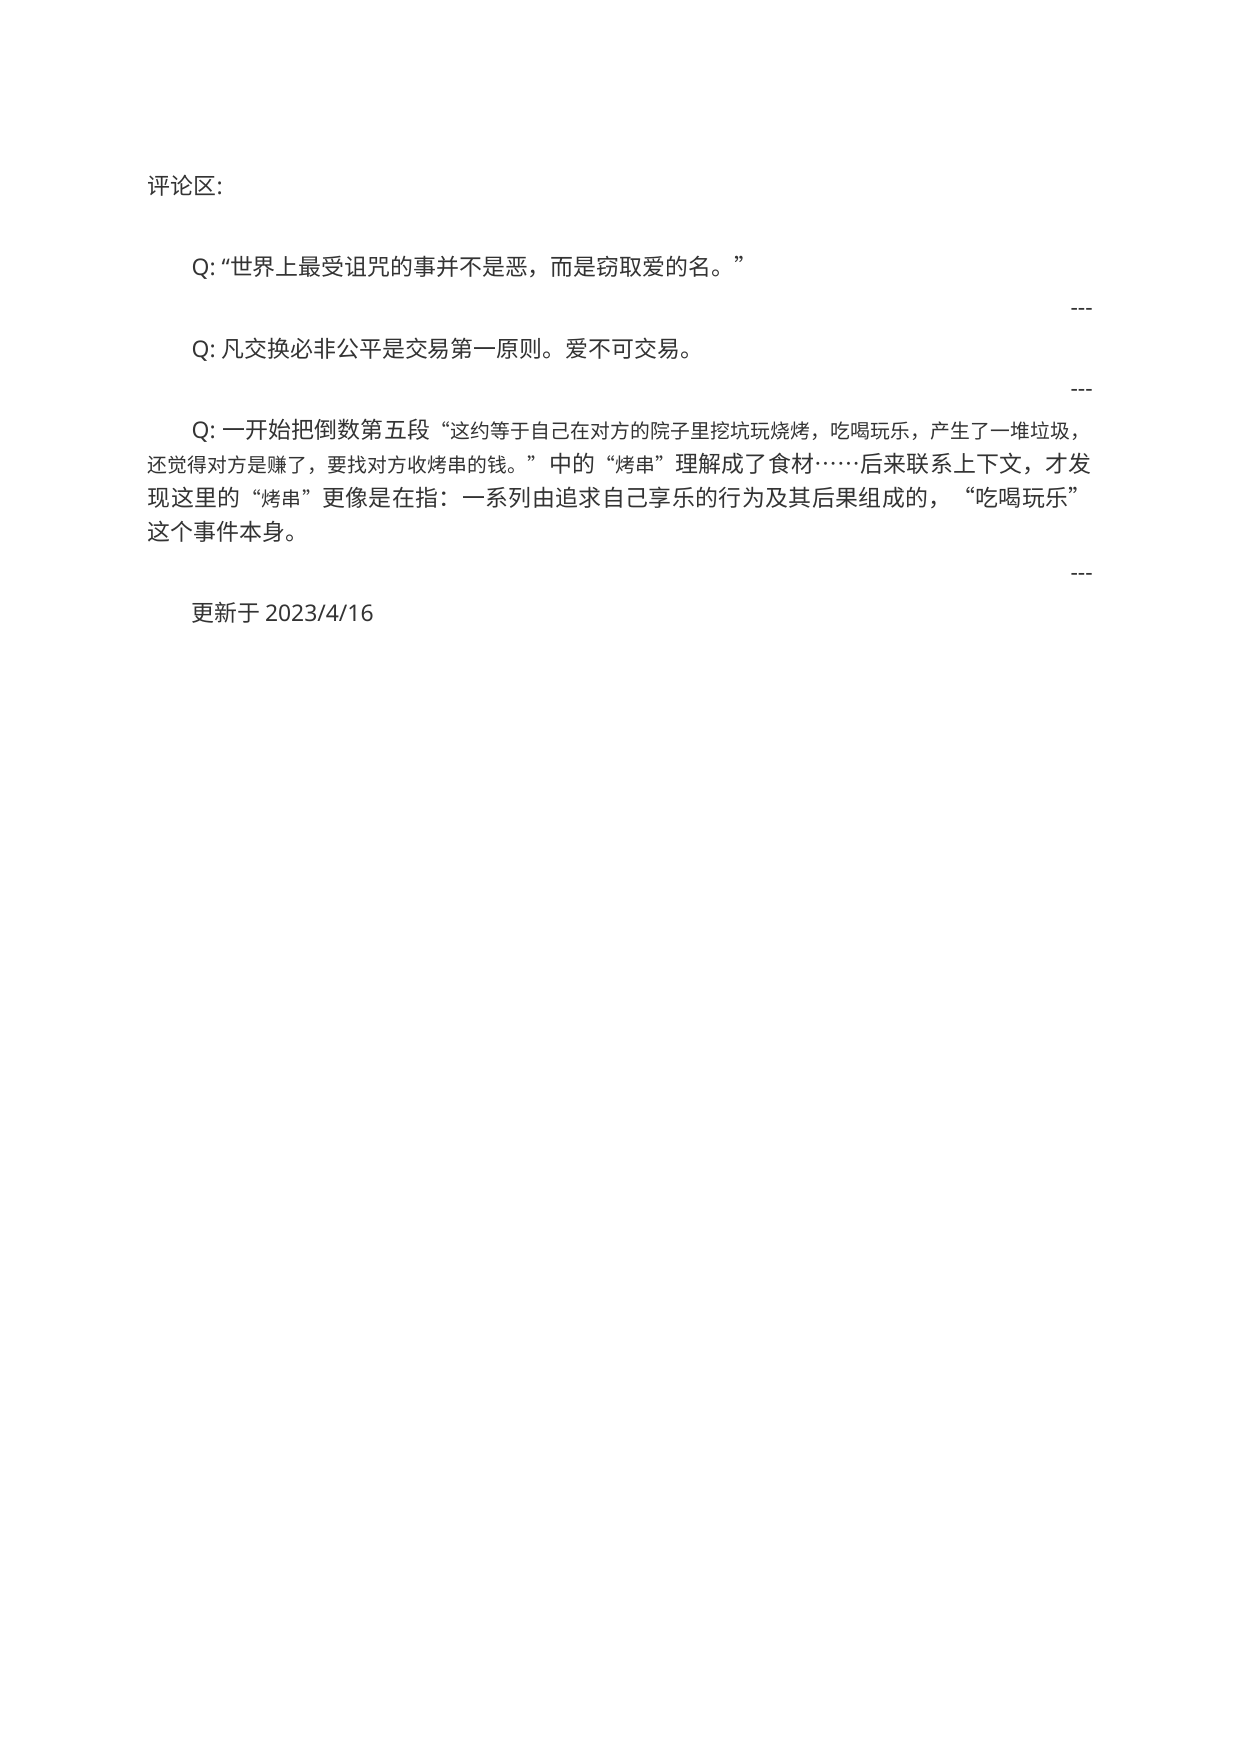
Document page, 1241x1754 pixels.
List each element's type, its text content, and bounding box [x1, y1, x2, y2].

text Q: “世界上最受诅咒的事并不是恶，而是窃取爱的名。” [148, 249, 1092, 283]
text 评论区: [148, 167, 1092, 201]
text --- [148, 371, 1092, 405]
text Q: 凡交换必非公平是交易第一原则。爱不可交易。 [148, 330, 1092, 364]
text 更新于2023/4/16 [148, 595, 1092, 629]
text --- [148, 289, 1092, 323]
text --- [148, 554, 1092, 588]
text Q: 一开始把倒数第五段“这约等于自己在对方的院子里挖坑玩烧烤，吃喝玩乐，产生了一堆垃圾，还觉得对方是赚了，要找对方收烤串的钱。”中的“烤串”理解成了食材……后来联系上下文，才发现这里的“烤串”更像是在指：一系列由追求自己享乐的行为及其后果组成的，“吃喝玩乐”这个事件本身。 [148, 412, 1092, 547]
